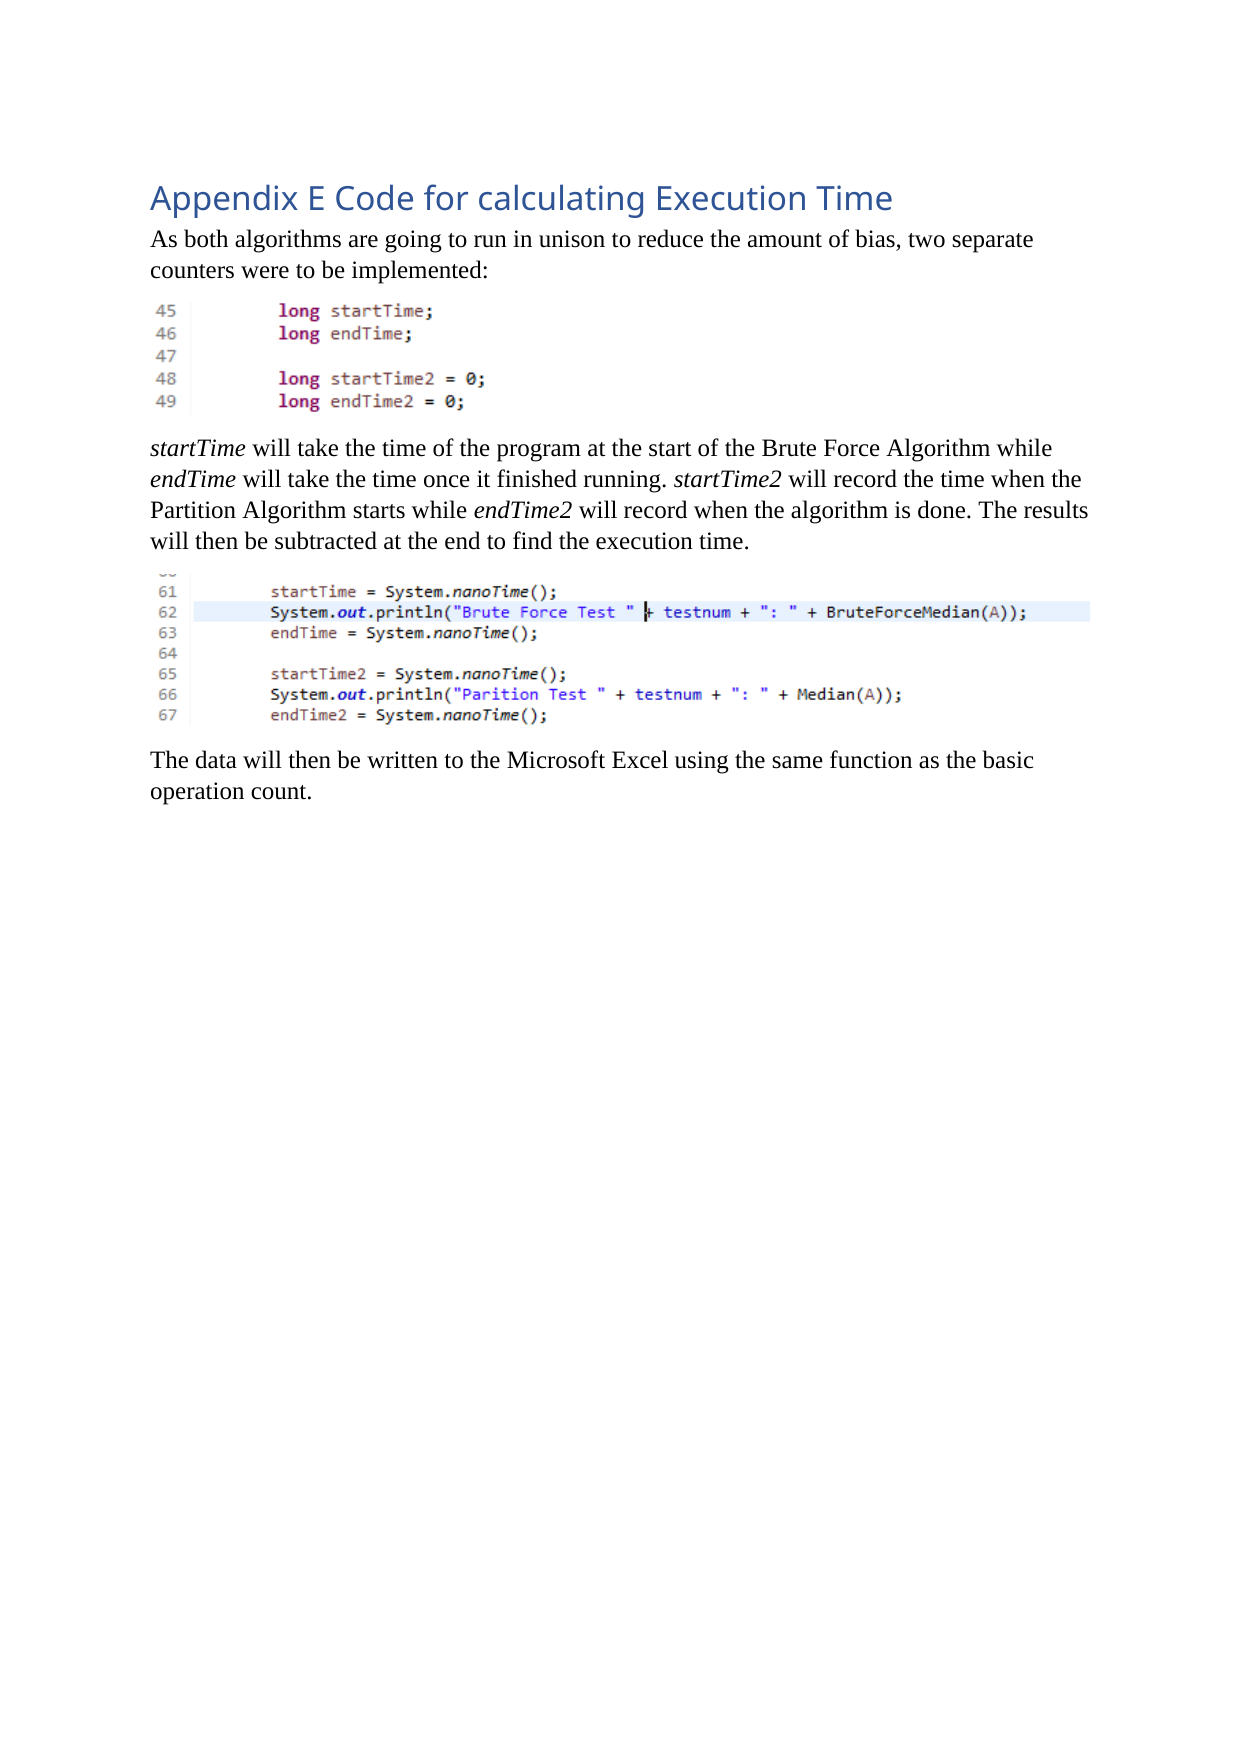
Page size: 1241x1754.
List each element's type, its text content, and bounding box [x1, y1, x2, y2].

picture [150, 302, 1091, 415]
picture [150, 574, 1091, 726]
text As both algorithms are going to run in unison to reduce the amount of bias, two separate counters were to be implemented: [150, 224, 1090, 284]
subtitle Appendix E Code for calculating Execution Time [150, 175, 1090, 220]
text startTime will take the time of the program at the start of the Brute Force Algorithm while endTime will take the time once it finished running. startTime2 will record the time when the Partition Algorithm starts while endTime2 will record when the algorithm is done. The results will then be subtracted at the end to find the execution time. [150, 433, 1090, 555]
text The data will then be written to the Microsoft Excel using the same function as the basic operation count. [150, 745, 1090, 805]
